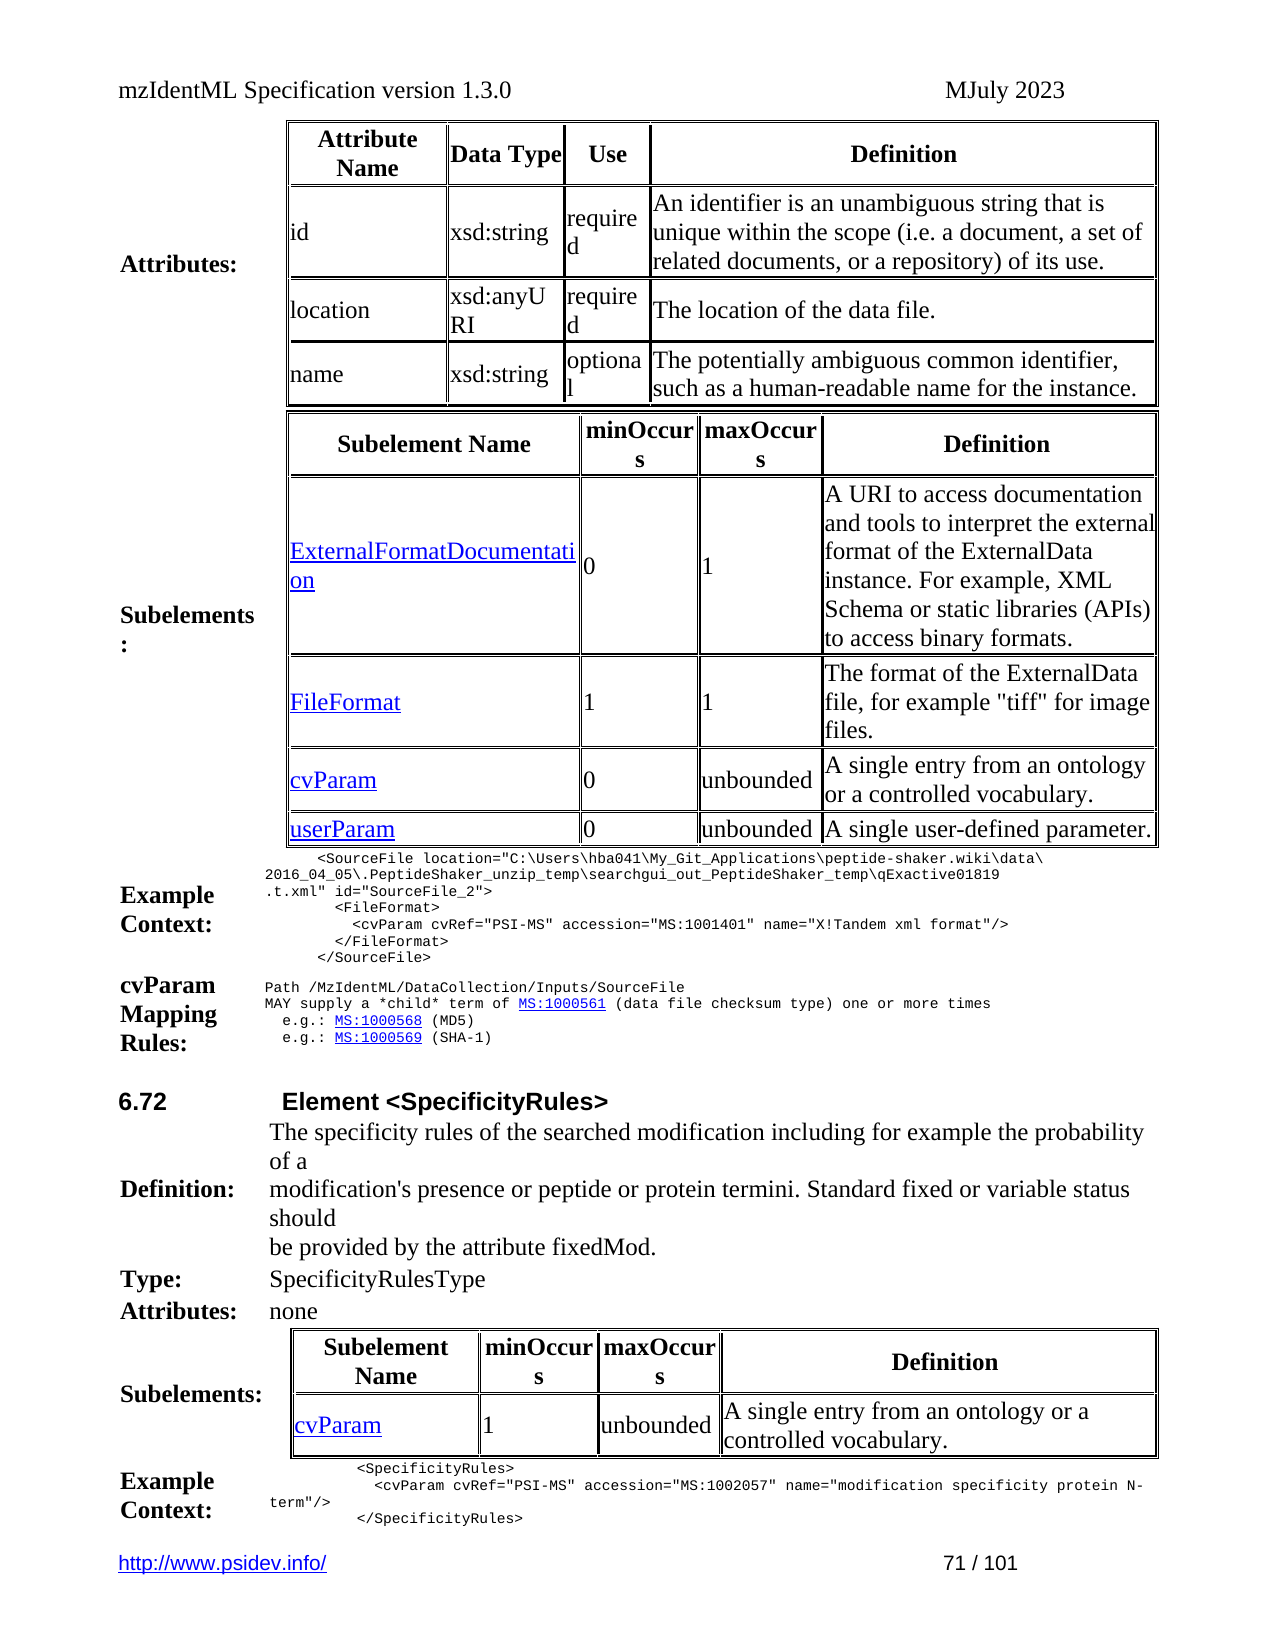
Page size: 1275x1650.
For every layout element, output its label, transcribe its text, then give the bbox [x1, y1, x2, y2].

table_cell [263, 409, 1157, 849]
table_header Definition: [118, 1115, 268, 1262]
table_cell Type: [118, 1262, 268, 1294]
table_cell <SpecificityRules> <cvParam cvRef="PSI-MS" accession="MS:1002057" name="modification specificity protein N- term"/> </SpecificityRules> [268, 1460, 1157, 1529]
table_cell [268, 1326, 1157, 1460]
table_cell Attributes: [118, 118, 263, 409]
table_cell cvParam Mapping Rules: [118, 969, 263, 1058]
table_cell none [268, 1294, 1157, 1326]
table_cell Example Context: [118, 1460, 268, 1529]
table_header The specificity rules of the searched modification including for example the probability of a modification's presence or peptide or protein termini. Standard fixed or variable status should be provided by the attribute fixedMod. [268, 1115, 1157, 1262]
table_cell Attributes: [118, 1294, 268, 1326]
table_cell <SourceFile location="C:\Users\hba041\My_Git_Applications\peptide-shaker.wiki\data\2016_04_05\.PeptideShaker_unzip_temp\searchgui_out_PeptideShaker_temp\qExactive01819 .t.xml" id="SourceFile_2"> <FileFormat> <cvParam cvRef="PSI-MS" accession="MS:1001401" name="X!Tandem xml format"/> </FileFormat> </SourceFile> [263, 850, 1157, 968]
table_cell Subelements: [118, 409, 263, 849]
table_cell Example Context: [118, 850, 263, 968]
table_cell Subelements: [118, 1326, 268, 1460]
subtitle Element <SpecificityRules> [118, 1087, 1157, 1115]
table_cell [263, 118, 1157, 409]
table_cell SpecificityRulesType [268, 1262, 1157, 1294]
table_cell Path /MzIdentML/DataCollection/Inputs/SourceFile MAY supply a *child* term of MS:1000561 (data file checksum type) one or more times e.g.: MS:1000568 (MD5) e.g.: MS:1000569 (SHA-1) [263, 969, 1157, 1058]
